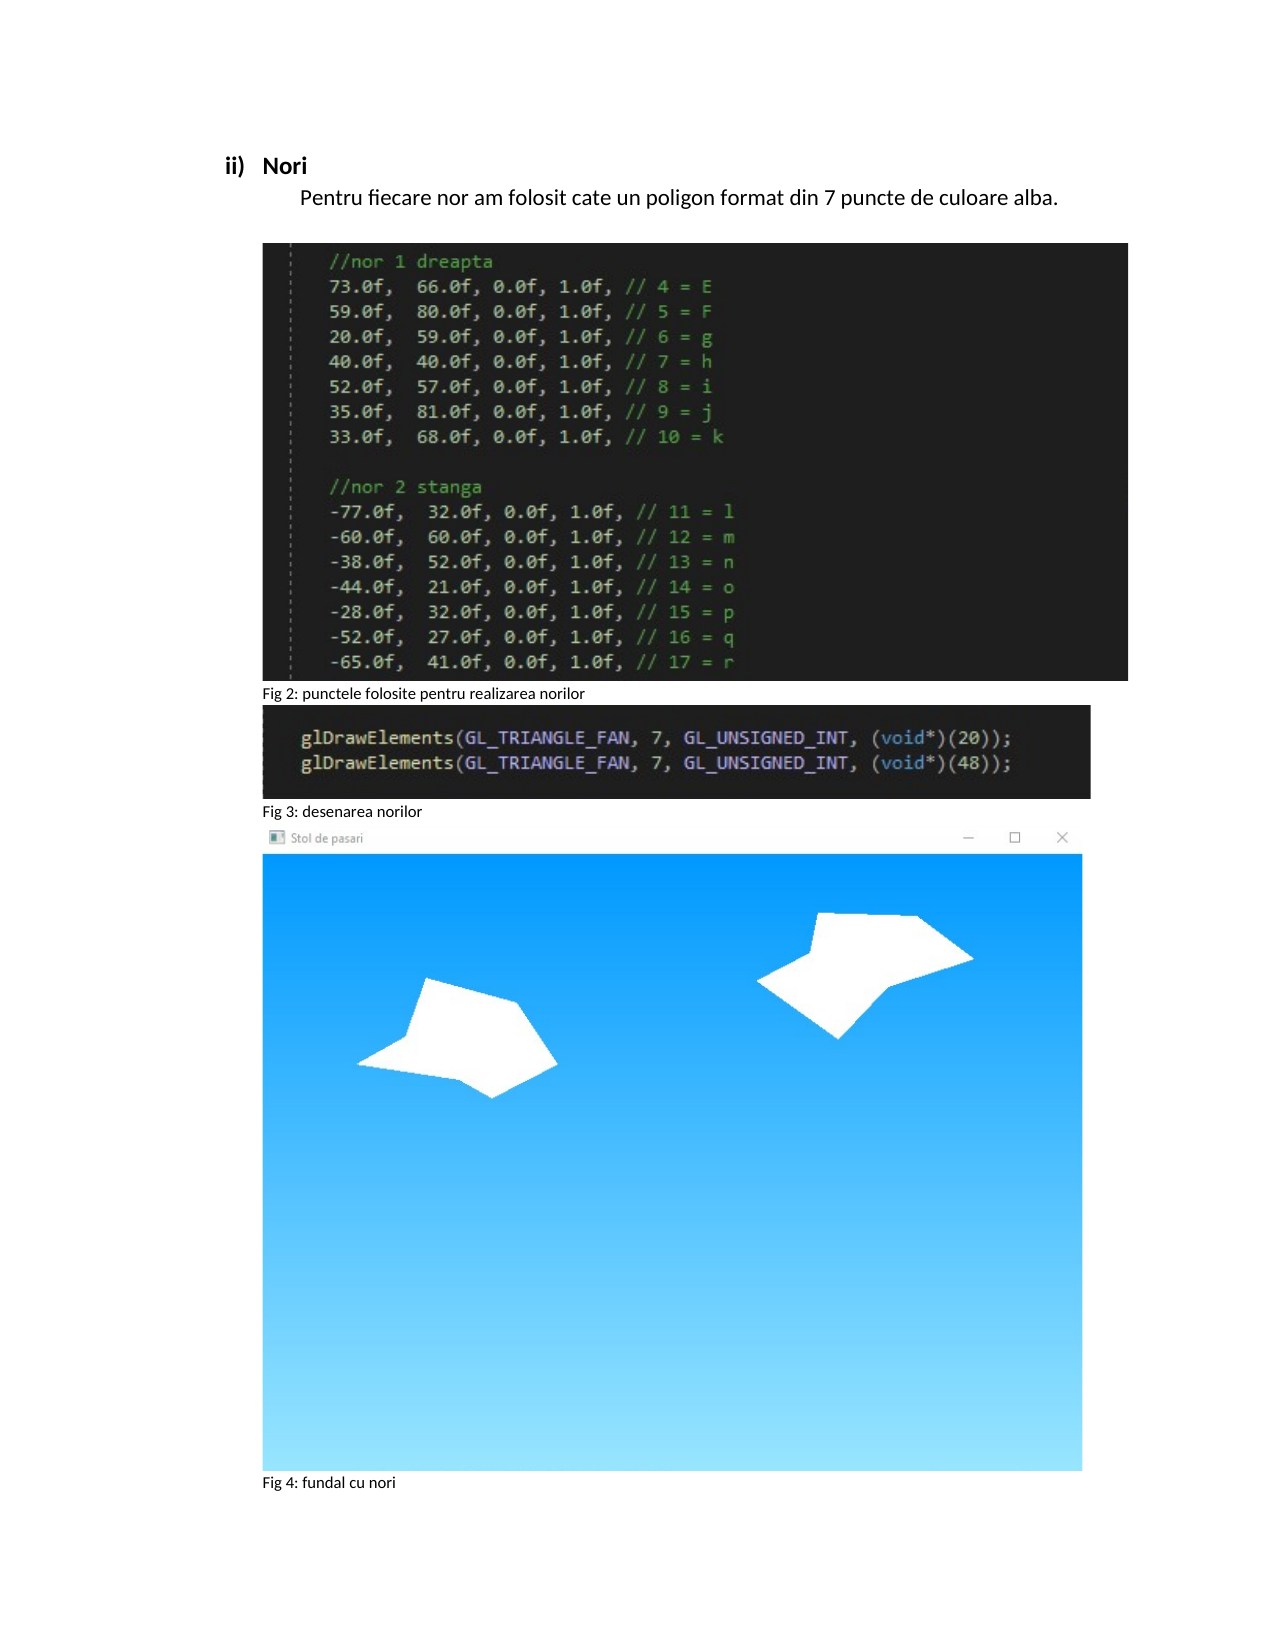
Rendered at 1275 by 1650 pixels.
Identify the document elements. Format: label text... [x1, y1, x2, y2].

list Fig 4: fundal cu nori [262, 1473, 1125, 1493]
picture [262, 705, 1091, 799]
list Pentru fiecare nor am folosit cate un poligon format din 7 puncte de culoare alba. [262, 183, 1125, 211]
list Fig 2: punctele folosite pentru realizarea norilor [262, 683, 1125, 703]
list Nori [225, 150, 1125, 181]
picture [262, 243, 1129, 681]
picture [262, 823, 1083, 1471]
